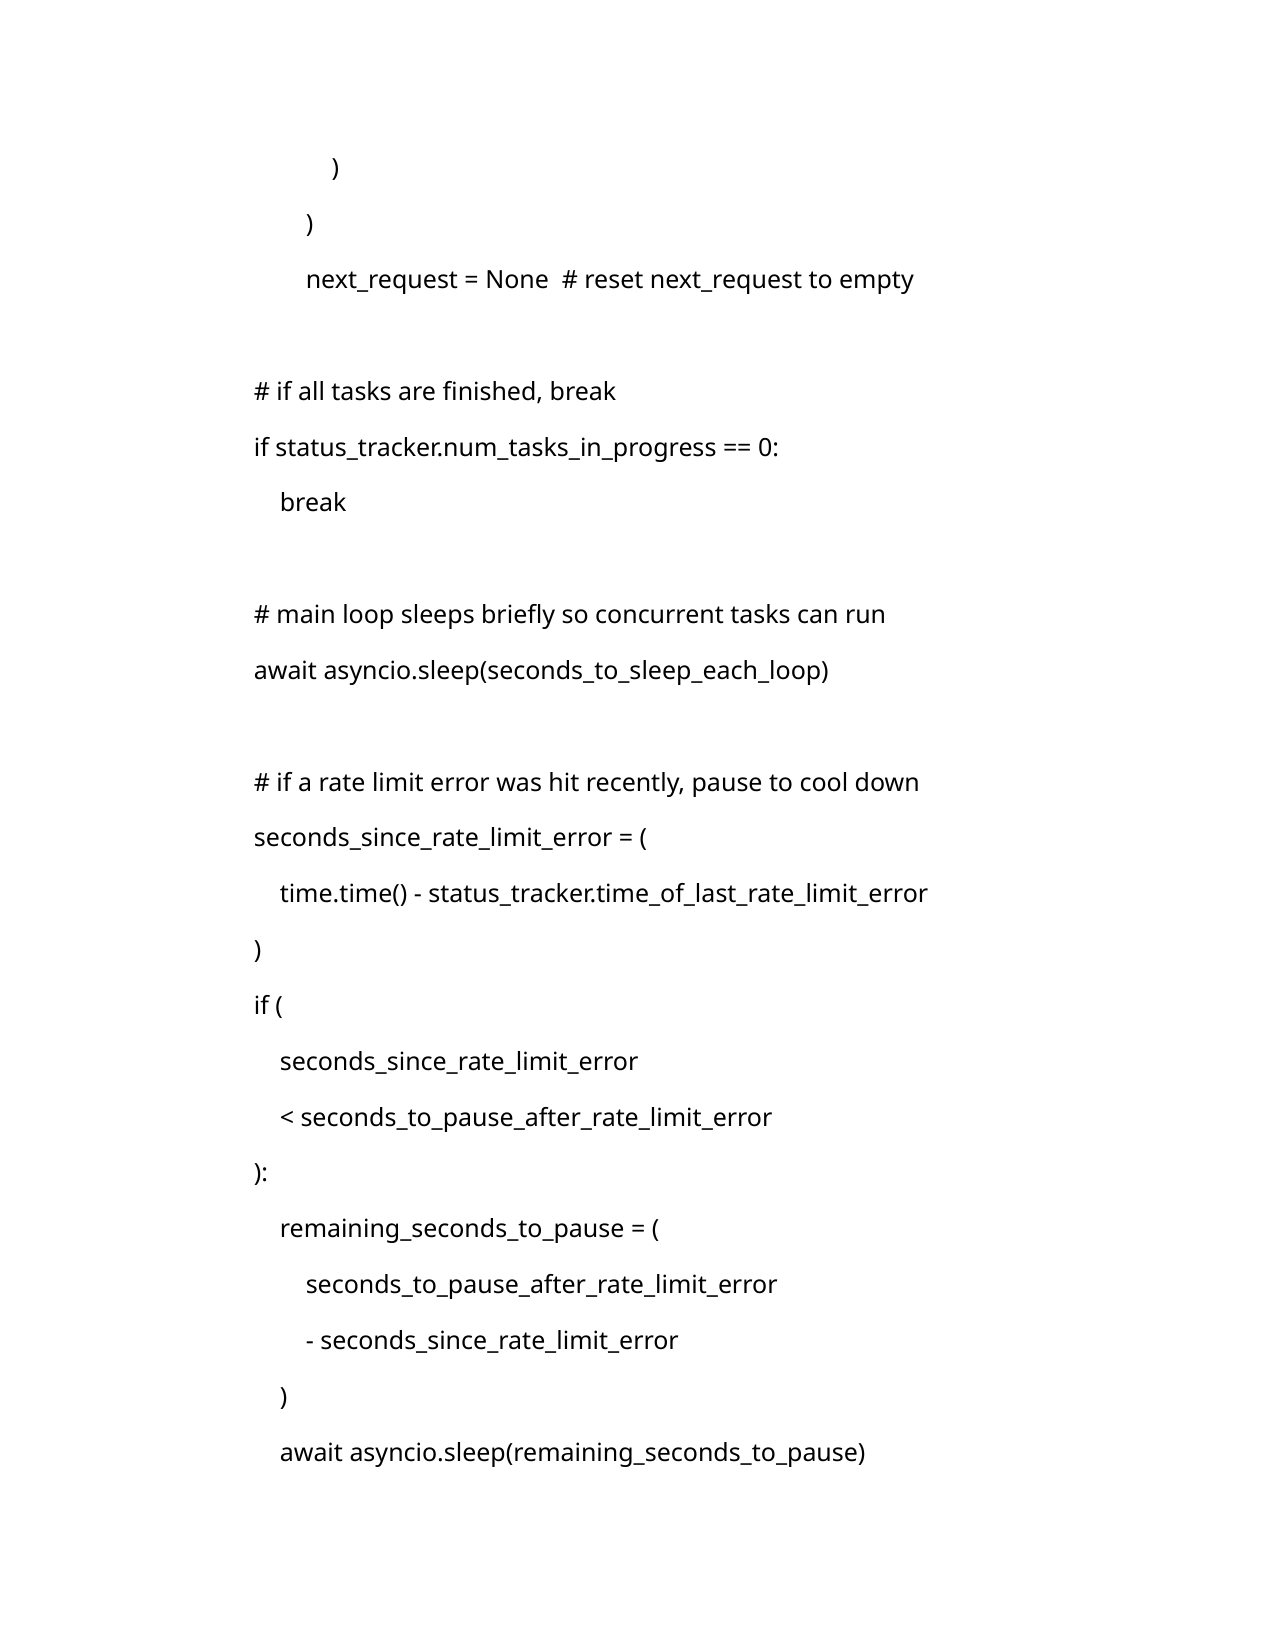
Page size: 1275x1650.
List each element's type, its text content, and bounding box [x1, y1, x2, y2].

text ) [150, 932, 1125, 966]
text ) [150, 150, 1125, 184]
text await asyncio.sleep(remaining_seconds_to_pause) [150, 1434, 1125, 1468]
text < seconds_to_pause_after_rate_limit_error [150, 1099, 1125, 1133]
text seconds_to_pause_after_rate_limit_error [150, 1267, 1125, 1301]
text ): [150, 1155, 1125, 1189]
text # main loop sleeps briefly so concurrent tasks can run [150, 597, 1125, 631]
text if ( [150, 987, 1125, 1022]
text # if all tasks are finished, break [150, 373, 1125, 407]
text await asyncio.sleep(seconds_to_sleep_each_loop) [150, 652, 1125, 687]
text ) [150, 1378, 1125, 1412]
text if status_tracker.num_tasks_in_progress == 0: [150, 429, 1125, 463]
text seconds_since_rate_limit_error = ( [150, 820, 1125, 854]
text seconds_since_rate_limit_error [150, 1043, 1125, 1077]
text break [150, 485, 1125, 519]
text next_request = None # reset next_request to empty [150, 262, 1125, 296]
text - seconds_since_rate_limit_error [150, 1322, 1125, 1357]
text time.time() - status_tracker.time_of_last_rate_limit_error [150, 876, 1125, 910]
text remaining_seconds_to_pause = ( [150, 1211, 1125, 1245]
text # if a rate limit error was hit recently, pause to cool down [150, 764, 1125, 798]
text ) [150, 206, 1125, 240]
